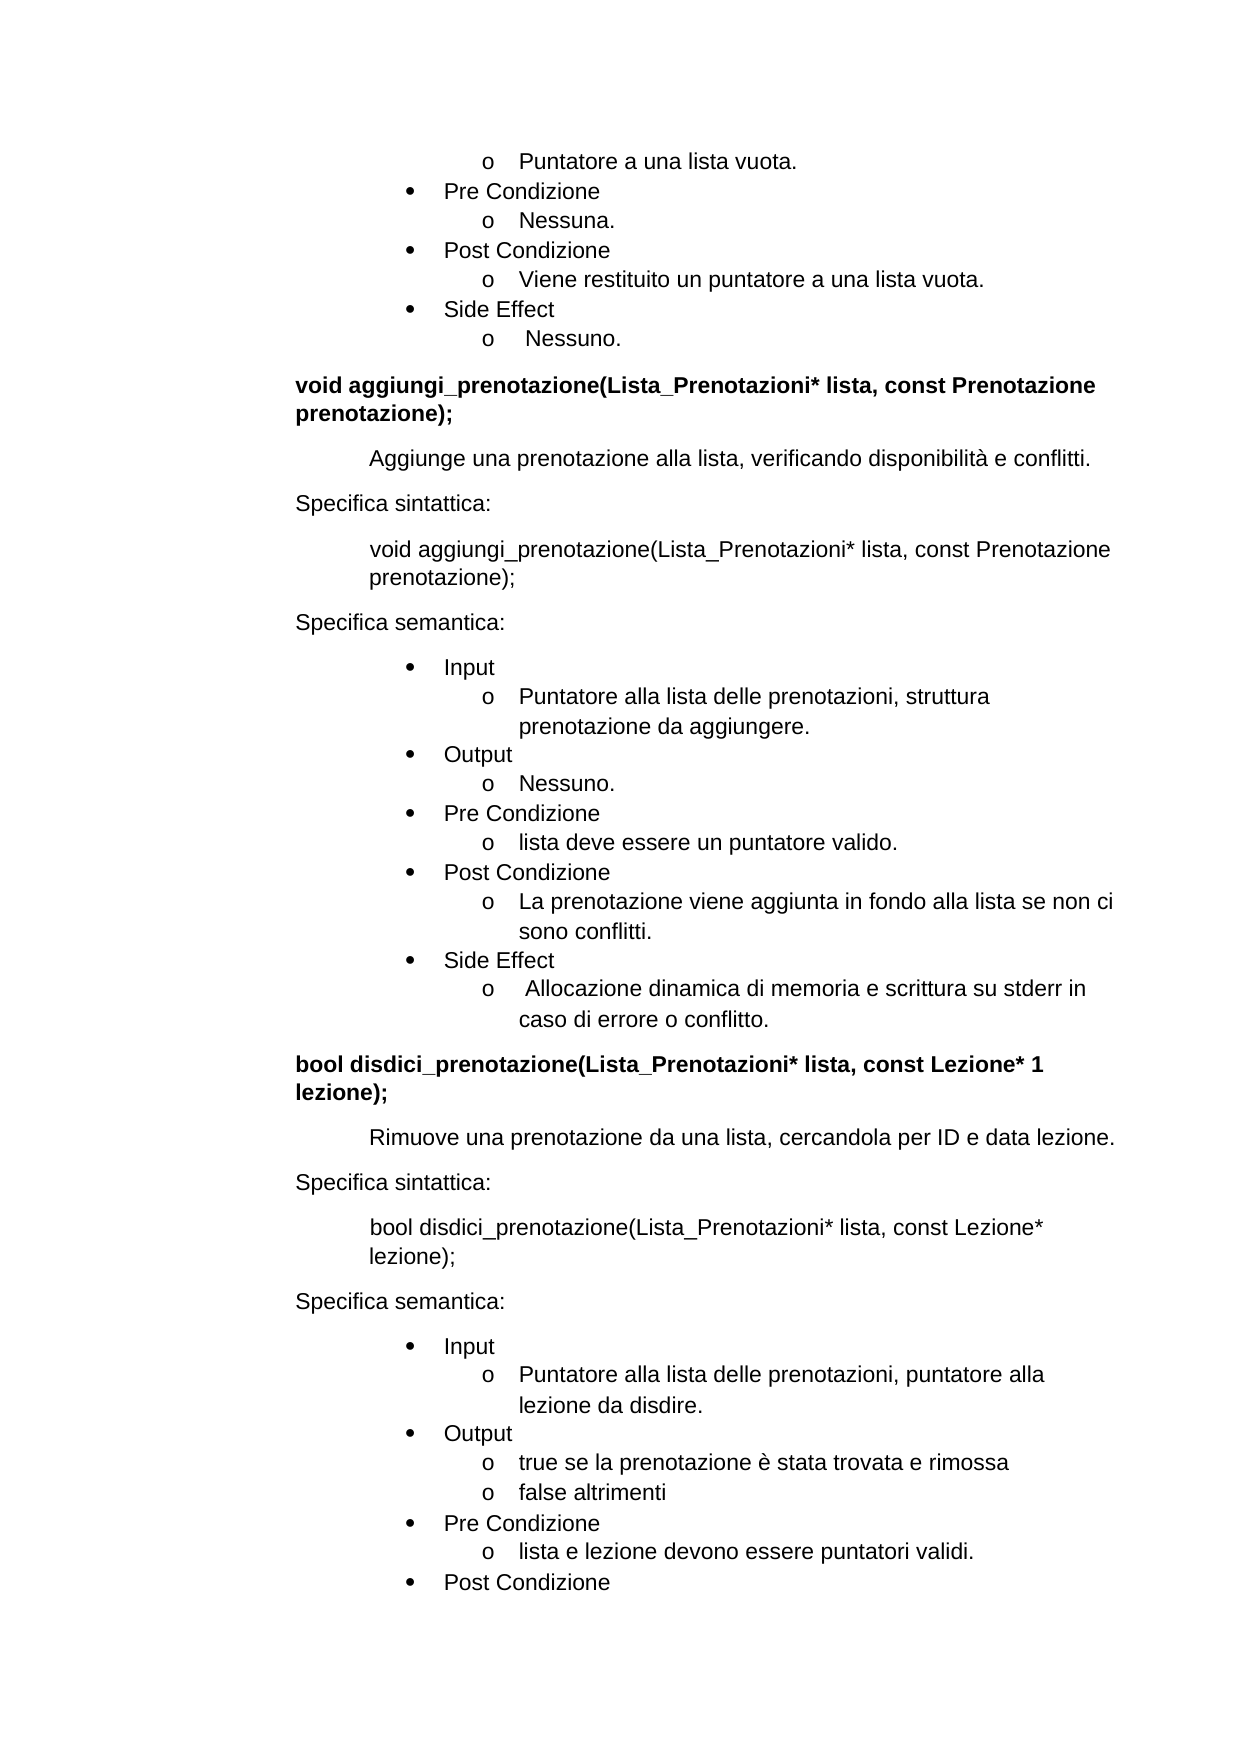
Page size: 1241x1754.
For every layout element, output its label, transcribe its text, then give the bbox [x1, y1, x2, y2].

list Nessuna. [481, 207, 1122, 235]
list Output [406, 741, 1122, 768]
list Nessuno. [481, 324, 1122, 353]
list Output [406, 1420, 1122, 1447]
list La prenotazione viene aggiunta in fondo alla lista se non ci sono conflitti. [481, 888, 1122, 944]
list Puntatore alla lista delle prenotazioni, puntatore alla lezione da disdire. [481, 1361, 1122, 1418]
text Specifica semantica: [148, 609, 1122, 635]
text Specifica sintattica: [148, 490, 1122, 517]
list Allocazione dinamica di memoria e scrittura su stderr in caso di errore o conflitto. [481, 975, 1122, 1032]
list Pre Condizione [406, 800, 1122, 827]
list Pre Condizione [406, 1510, 1122, 1536]
text Rimuove una prenotazione da una lista, cercandola per ID e data lezione. [295, 1124, 1122, 1151]
list Post Condizione [406, 1569, 1122, 1595]
list Input [406, 654, 1122, 681]
list lista e lezione devono essere puntatori validi. [481, 1538, 1122, 1567]
list Input [406, 1333, 1122, 1359]
list Viene restituito un puntatore a una lista vuota. [481, 266, 1122, 294]
list Side Effect [406, 947, 1122, 973]
text void aggiungi_prenotazione(Lista_Prenotazioni* lista, const Prenotazione prenotazione); [369, 536, 1122, 590]
list lista deve essere un puntatore valido. [481, 829, 1122, 857]
list Puntatore alla lista delle prenotazioni, struttura prenotazione da aggiungere. [481, 683, 1122, 739]
list Nessuno. [481, 770, 1122, 798]
text bool disdici_prenotazione(Lista_Prenotazioni* lista, const Lezione* lezione); [369, 1214, 1122, 1269]
list Side Effect [406, 296, 1122, 322]
text Specifica sintattica: [148, 1169, 1122, 1196]
list true se la prenotazione è stata trovata e rimossa [481, 1449, 1122, 1477]
list false altrimenti [481, 1479, 1122, 1508]
list Puntatore a una lista vuota. [481, 148, 1122, 176]
text Specifica semantica: [148, 1288, 1122, 1314]
text Aggiunge una prenotazione alla lista, verificando disponibilità e conflitti. [295, 445, 1122, 472]
list Post Condizione [406, 859, 1122, 886]
list Pre Condizione [406, 178, 1122, 204]
list Post Condizione [406, 237, 1122, 263]
text bool disdici_prenotazione(Lista_Prenotazioni* lista, const Lezione* 1 lezione); [221, 1051, 1122, 1105]
text void aggiungi_prenotazione(Lista_Prenotazioni* lista, const Prenotazione prenotazione); [295, 372, 1122, 427]
